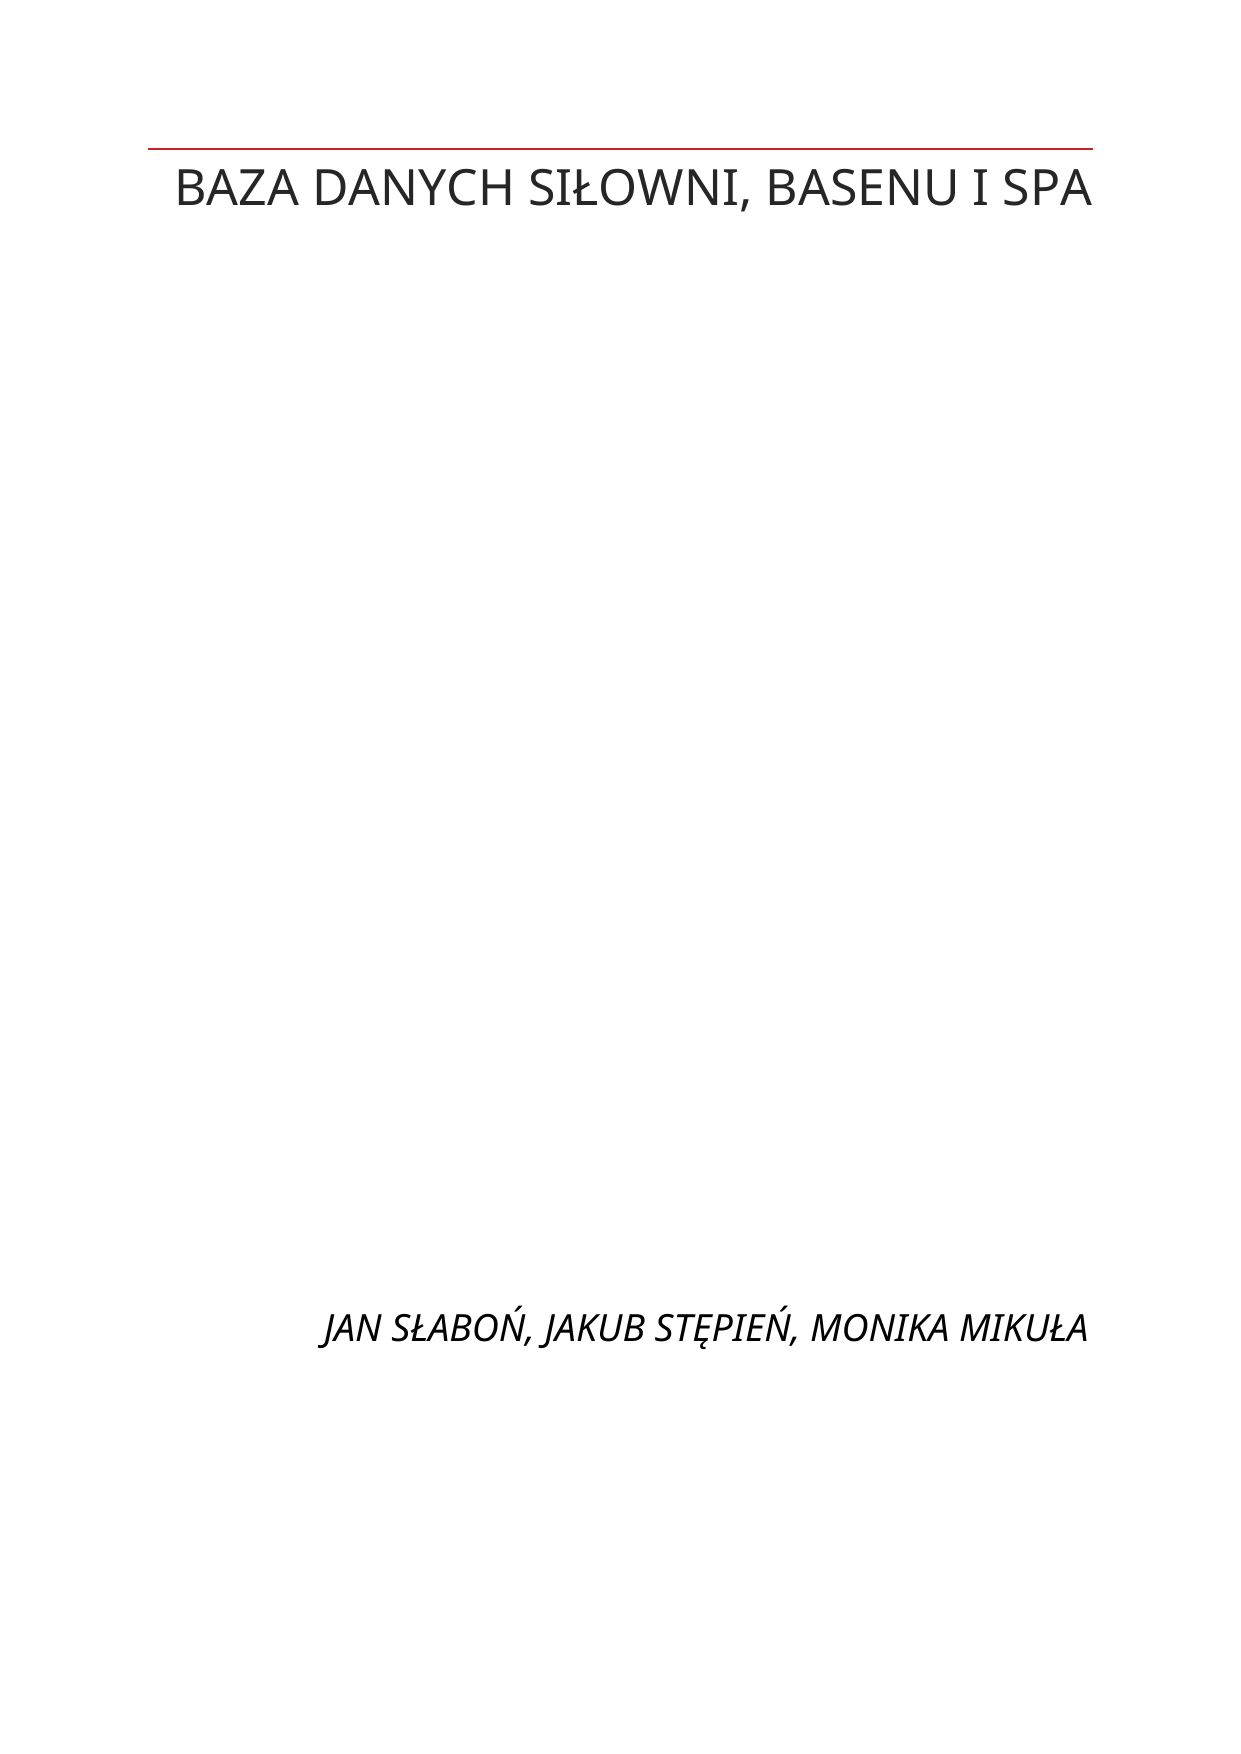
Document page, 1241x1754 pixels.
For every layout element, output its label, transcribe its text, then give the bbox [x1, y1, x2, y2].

text JAN SŁABOŃ, JAKUB STĘPIEŃ, MONIKA MIKUŁA [148, 1301, 1093, 1352]
title BAZA DANYCH SIŁOWNI, BASENU I SPA [148, 150, 1093, 220]
